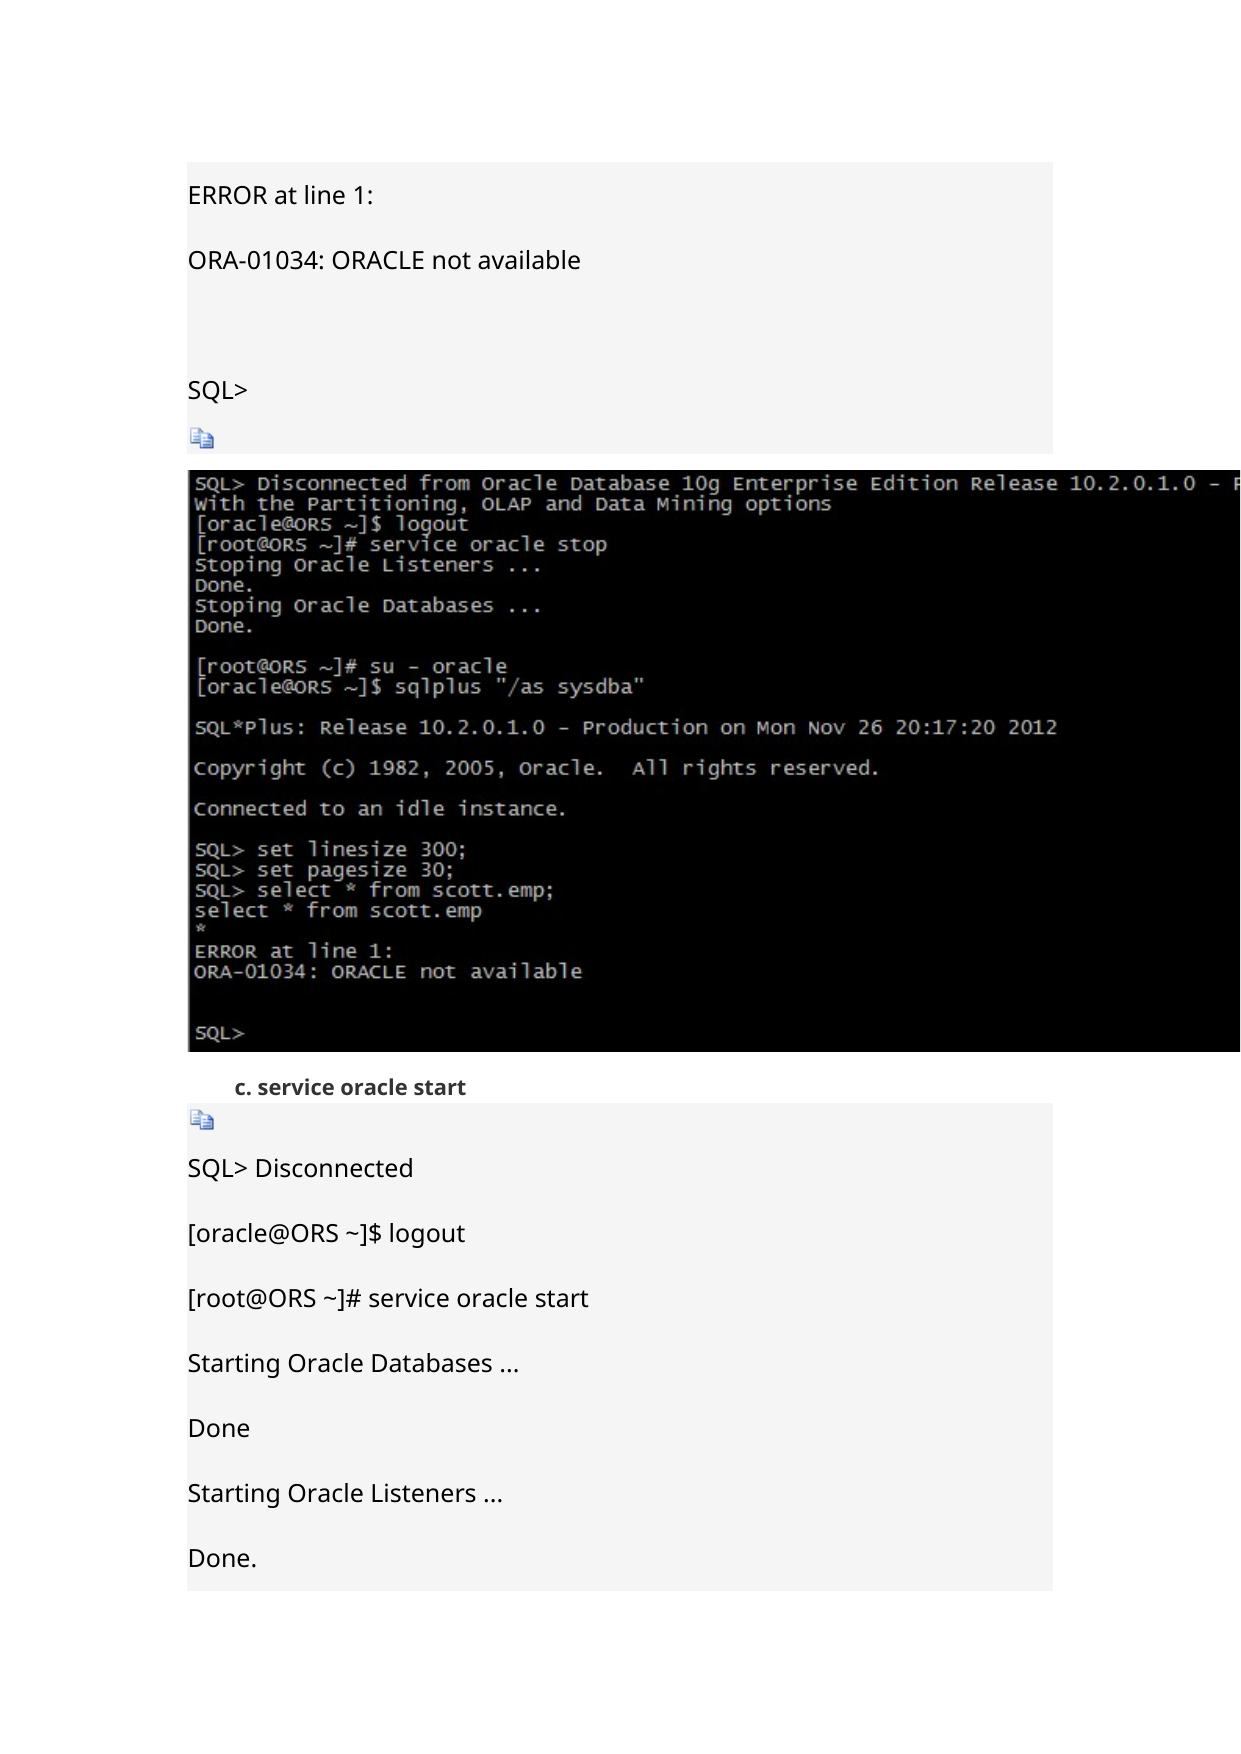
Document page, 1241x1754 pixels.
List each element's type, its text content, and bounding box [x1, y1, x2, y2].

picture [187, 1103, 219, 1135]
text [root@ORS ~]# service oracle start [187, 1266, 1053, 1331]
text ORA-01034: ORACLE not available [187, 227, 1053, 292]
text SQL> Disconnected [187, 1136, 1053, 1201]
picture [187, 470, 1241, 1052]
text Starting Oracle Databases ... [187, 1331, 1053, 1396]
text Done [187, 1396, 1053, 1461]
text c. service oracle start [234, 1071, 1053, 1103]
text [oracle@ORS ~]$ logout [187, 1201, 1053, 1266]
text Done. [187, 1526, 1053, 1591]
text Starting Oracle Listeners ... [187, 1461, 1053, 1526]
text ERROR at line 1: [187, 162, 1053, 227]
text SQL> [187, 357, 1053, 422]
picture [187, 422, 219, 454]
